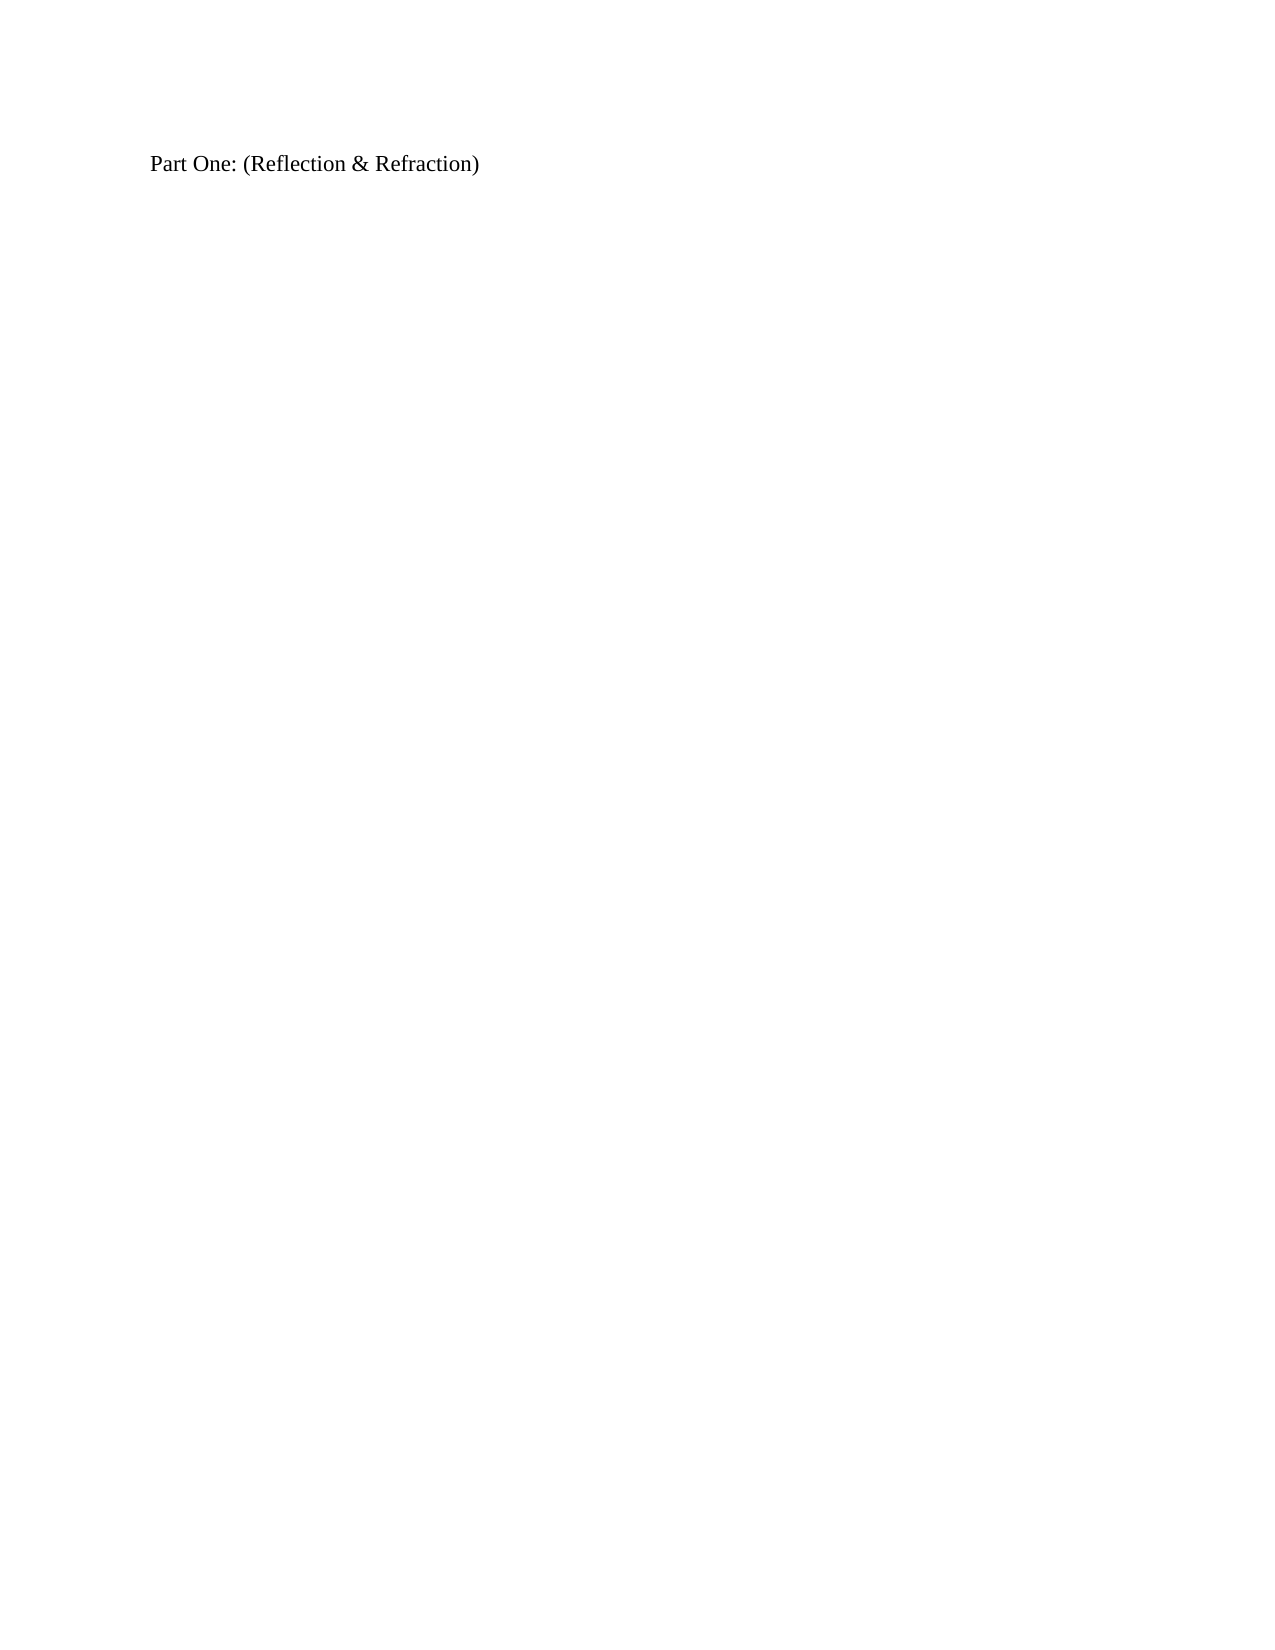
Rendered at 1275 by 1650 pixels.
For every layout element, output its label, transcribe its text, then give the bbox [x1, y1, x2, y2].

text Part One: (Reflection & Refraction) [150, 150, 1125, 176]
